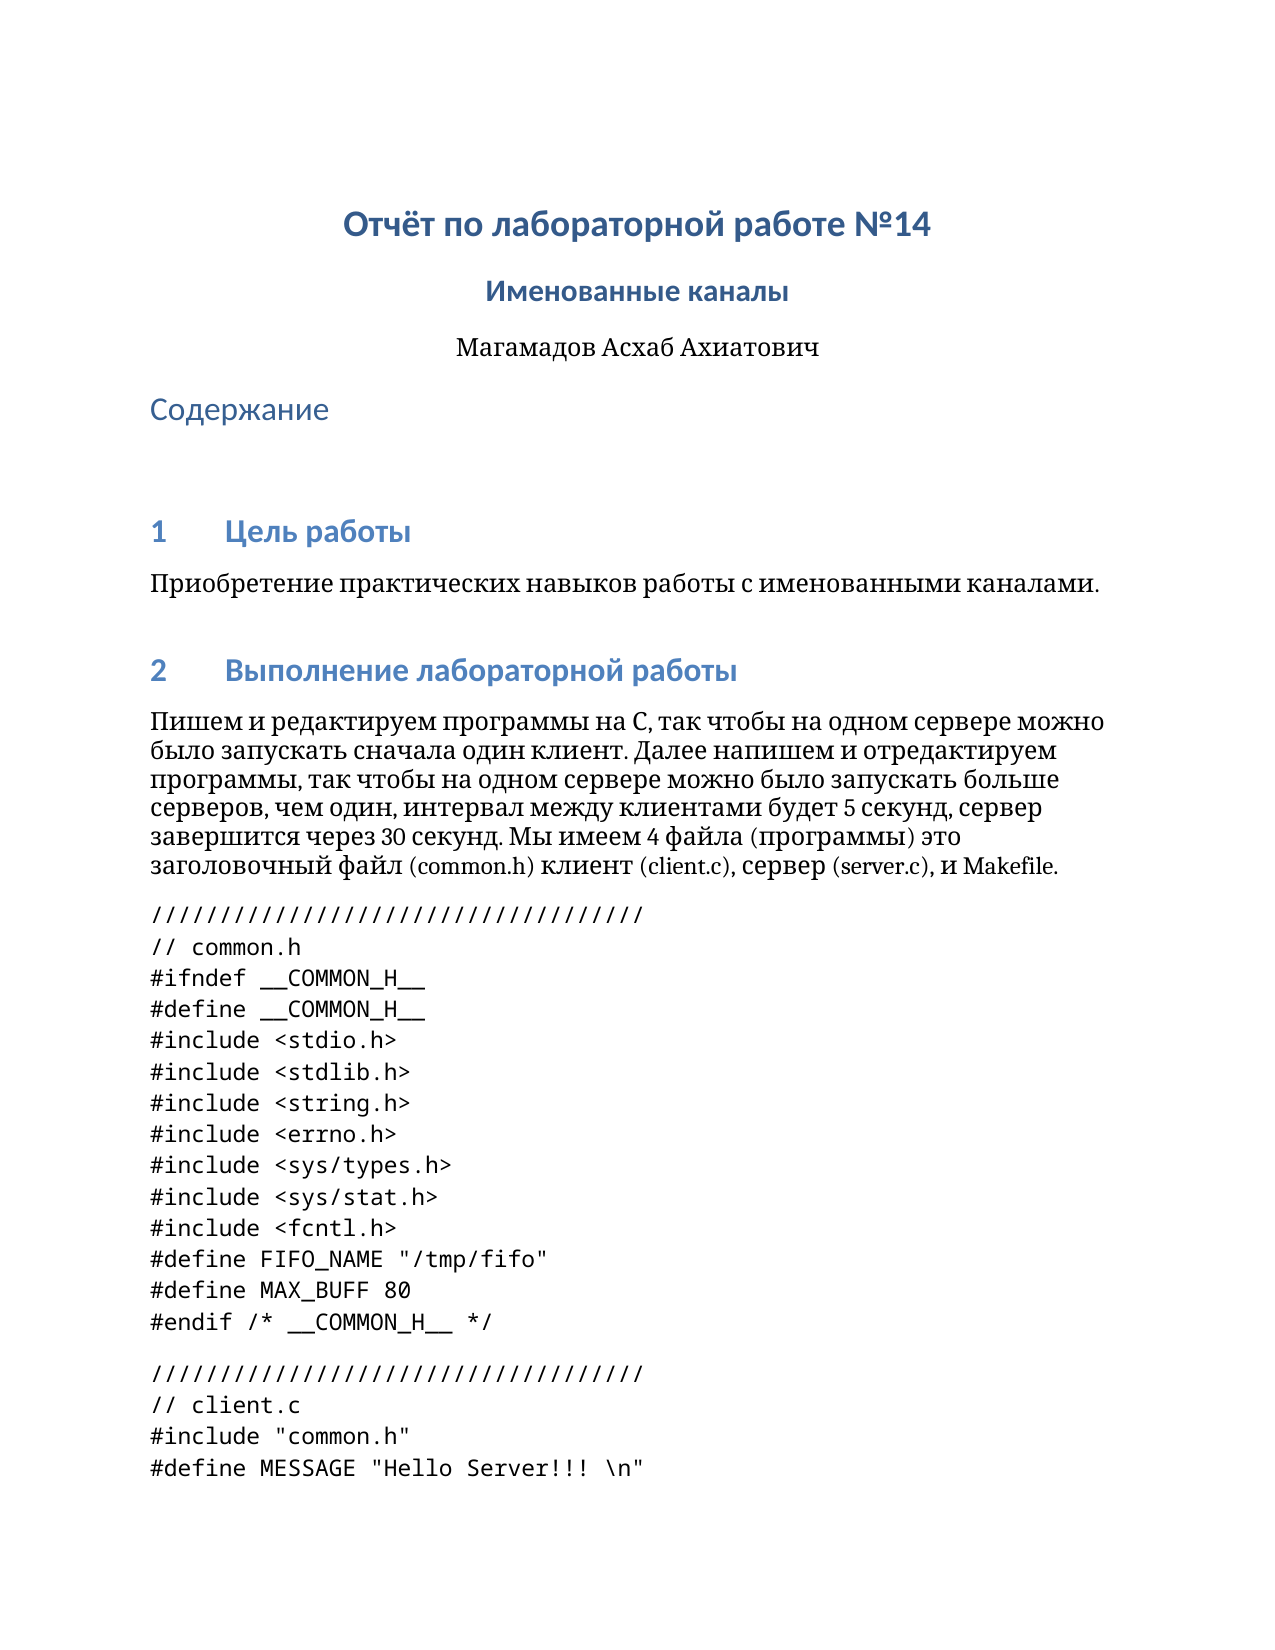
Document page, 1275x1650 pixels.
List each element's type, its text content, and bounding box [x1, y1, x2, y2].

title Отчёт по лабораторной работе №14 [150, 200, 1125, 246]
subtitle Именованные каналы [150, 271, 1125, 309]
text Пишем и редактируем программы на С, так чтобы на одном сервере можно было запускать сначала один клиент. Далее напишем и отредактируем программы, так чтобы на одном сервере можно было запускать больше серверов, чем один, интервал между клиентами будет 5 секунд, сервер завершится через 30 секунд. Мы имеем 4 файла (программы) это заголовочный файл (common.h) клиент (client.c), сервер (server.c), и Makefile. [150, 708, 1125, 881]
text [150, 1358, 1125, 1483]
text Приобретение практических навыков работы с именованными каналами. [150, 570, 1125, 599]
subtitle 1 Цель работы [150, 510, 1125, 551]
subtitle 2 Выполнение лабораторной работы [150, 649, 1125, 689]
text Магамадов Асхаб Ахиатович [150, 334, 1125, 363]
text //////////////////////////////////// // common.h #ifndef __COMMON_H__ #define __COMMON_H__ #include <stdio.h> #include <stdlib.h> #include <string.h> #include <errno.h> #include <sys/types.h> #include <sys/stat.h> #include <fcntl.h> #define FIFO_NAME "/tmp/fifo" #define MAX_BUFF 80 #endif /* __COMMON_H__ */ [150, 899, 1125, 1337]
